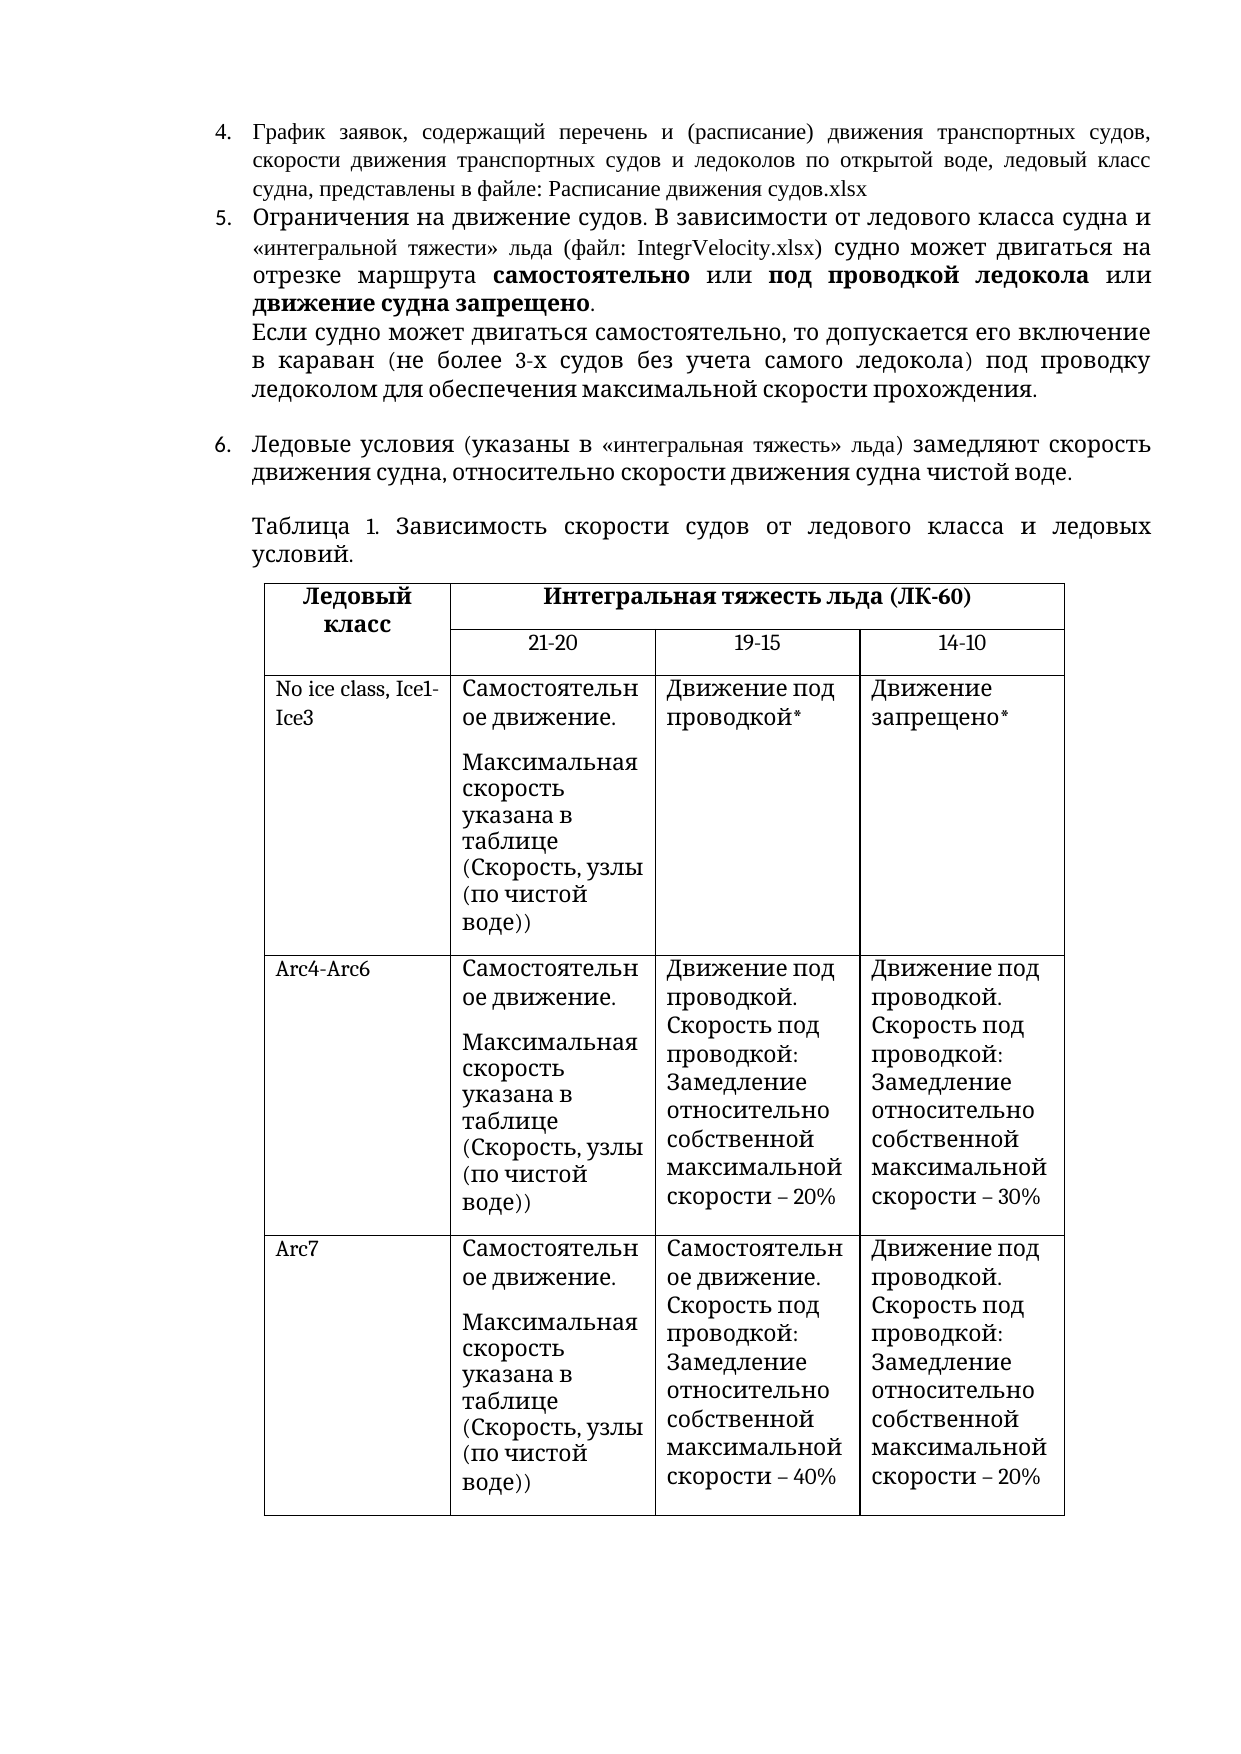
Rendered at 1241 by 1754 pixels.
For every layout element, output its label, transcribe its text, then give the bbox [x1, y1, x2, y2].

table_cell Движение под проводкой. Скорость под проводкой: Замедление относительно собственной максимальной скорости – 20% [861, 1261, 1064, 1540]
list График заявок, содержащий перечень и (расписание) движения транспортных судов, скорости движения транспортных судов и ледоколов по открытой воде, ледовый класс судна, представлены в файле: Расписание движения судов.xlsx [215, 118, 1152, 201]
table_cell 19-15 [656, 655, 859, 700]
table_cell Самостоятельное движение. Максимальная скорость указана в таблице (Скорость, узлы (по чистой воде)) [451, 701, 655, 980]
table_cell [451, 1261, 655, 1540]
table_cell Движение под проводкой. Скорость под проводкой: Замедление относительно собственной максимальной скорости – 30% [861, 981, 1064, 1260]
table_cell Arc7 [265, 1261, 450, 1540]
table_cell Самостоятельное движение. Максимальная скорость указана в таблице (Скорость, узлы (по чистой воде)) [451, 981, 655, 1260]
text Таблица 1. Зависимость скорости судов от ледового класса и ледовых условий. [252, 538, 1152, 593]
table_cell No ice class, Ice1-Ice3 [265, 701, 450, 980]
table_cell Arc4-Arc6 [265, 981, 450, 1260]
table_cell Движение под проводкой* [656, 701, 859, 980]
list Ледовые условия (указаны в «интегральная тяжесть» льда) замедляют скорость движения судна, относительно скорости движения судна чистой воде. [214, 455, 1152, 511]
table_cell 14-10 [861, 655, 1064, 700]
table_cell Движение запрещено* [861, 701, 1064, 980]
text Если судно может двигаться самостоятельно, то допускается его включение в караван (не более 3-х судов без учета самого ледокола) под проводку ледоколом для обеспечения максимальной скорости прохождения. [252, 344, 1152, 428]
table_header Ледовый класс [265, 609, 450, 700]
table_cell Самостоятельное движение. Скорость под проводкой: Замедление относительно собственной максимальной скорости – 40% [656, 1261, 859, 1540]
table_cell Движение под проводкой. Скорость под проводкой: Замедление относительно собственной максимальной скорости – 20% [656, 981, 859, 1260]
table_cell 21-20 [451, 655, 655, 700]
list Ограничения на движение судов. В зависимости от ледового класса судна и «интегральной тяжести» льда (файл: IntegrVelocity.xlsx) судно может двигаться на отрезке маршрута самостоятельно или под проводкой ледокола или движение судна запрещено. [215, 228, 1152, 342]
table_header Интегральная тяжесть льда (ЛК-60) [451, 609, 1064, 654]
